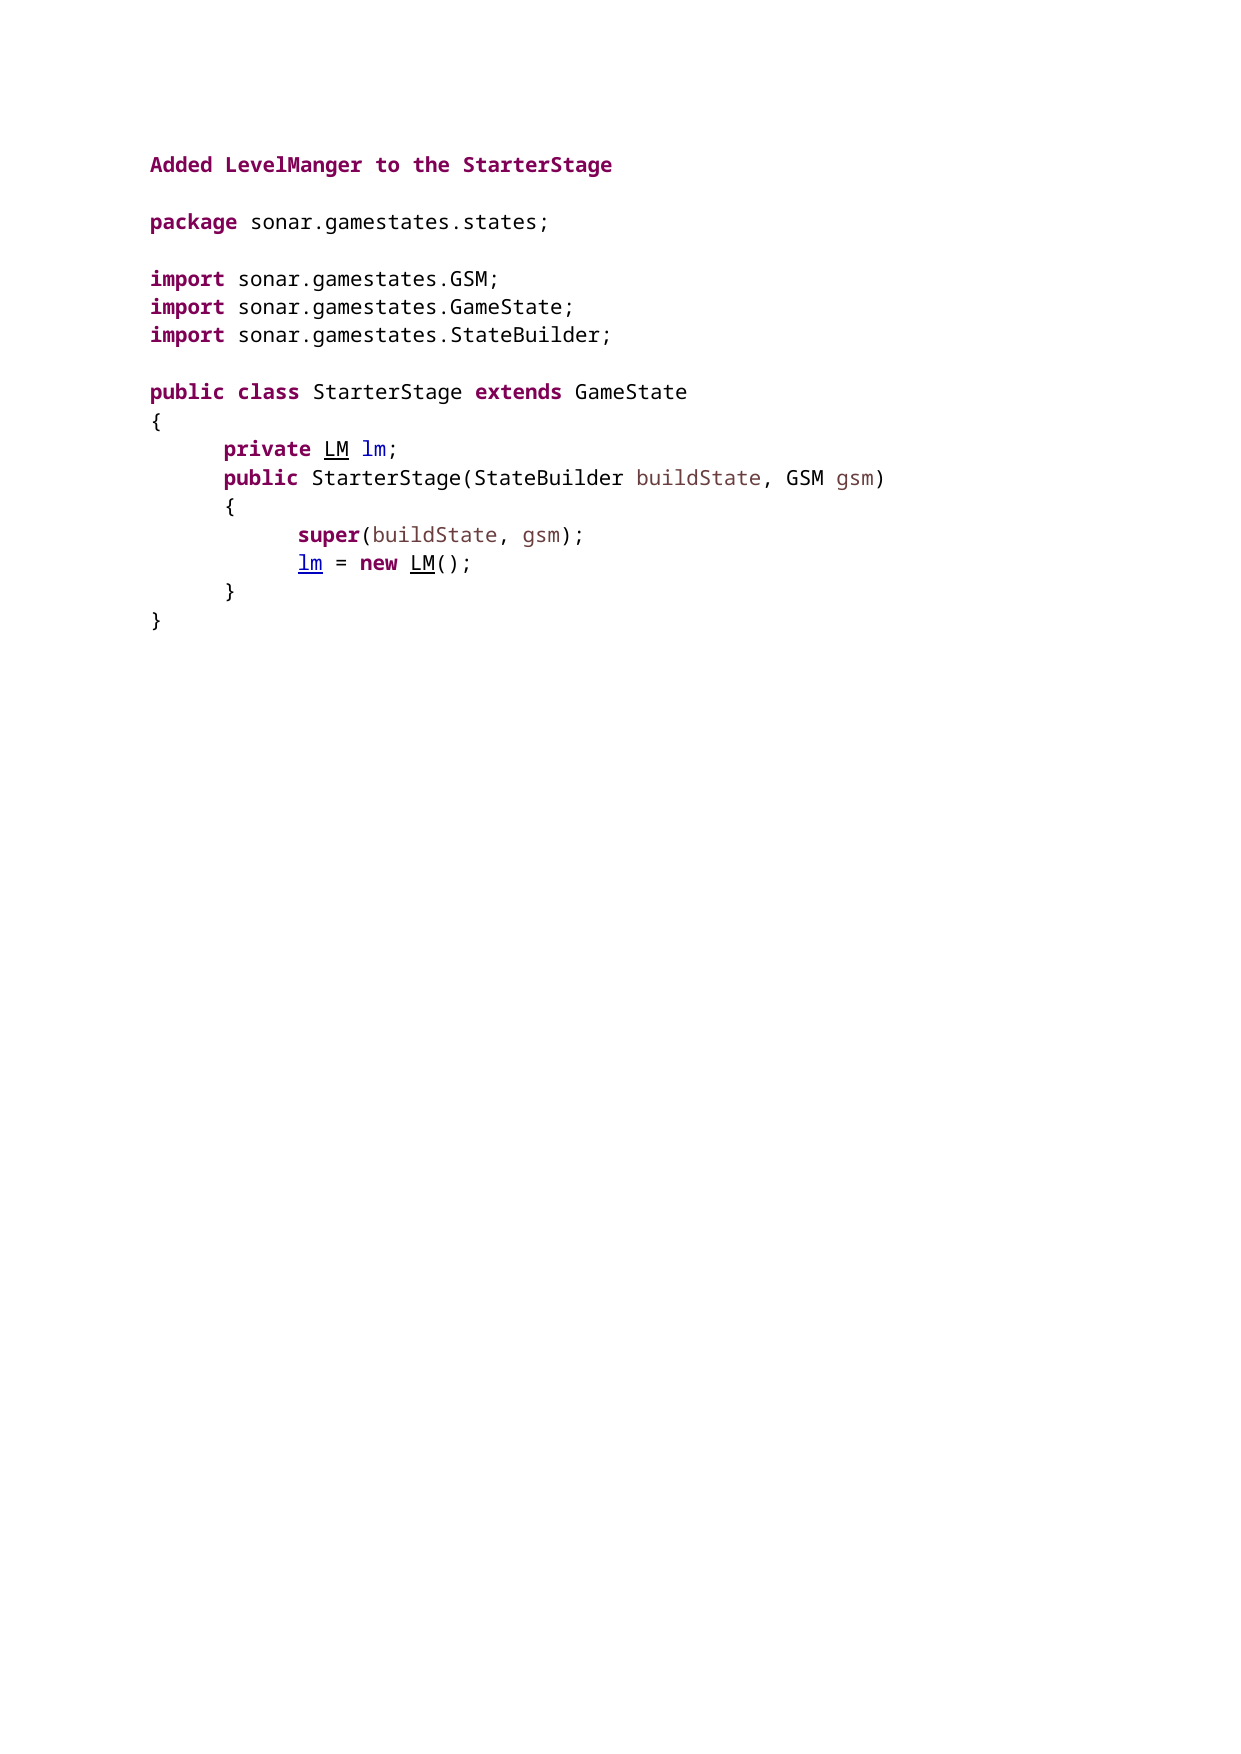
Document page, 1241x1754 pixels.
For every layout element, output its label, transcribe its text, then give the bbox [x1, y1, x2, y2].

text } [150, 577, 1090, 605]
text import sonar.gamestates.StateBuilder; [150, 321, 1090, 349]
text { [150, 491, 1090, 520]
text } [150, 605, 1090, 633]
text import sonar.gamestates.GSM; [150, 264, 1090, 292]
text super(buildState, gsm); [150, 520, 1090, 548]
text public class StarterStage extends GameState [150, 377, 1090, 406]
text Added LevelManger to the StarterStage [150, 150, 1090, 178]
text private LM lm; [150, 434, 1090, 463]
text import sonar.gamestates.GameState; [150, 292, 1090, 321]
text { [150, 406, 1090, 434]
text lm = new LM(); [150, 548, 1090, 577]
text package sonar.gamestates.states; [150, 207, 1090, 235]
text public StarterStage(StateBuilder buildState, GSM gsm) [150, 463, 1090, 491]
